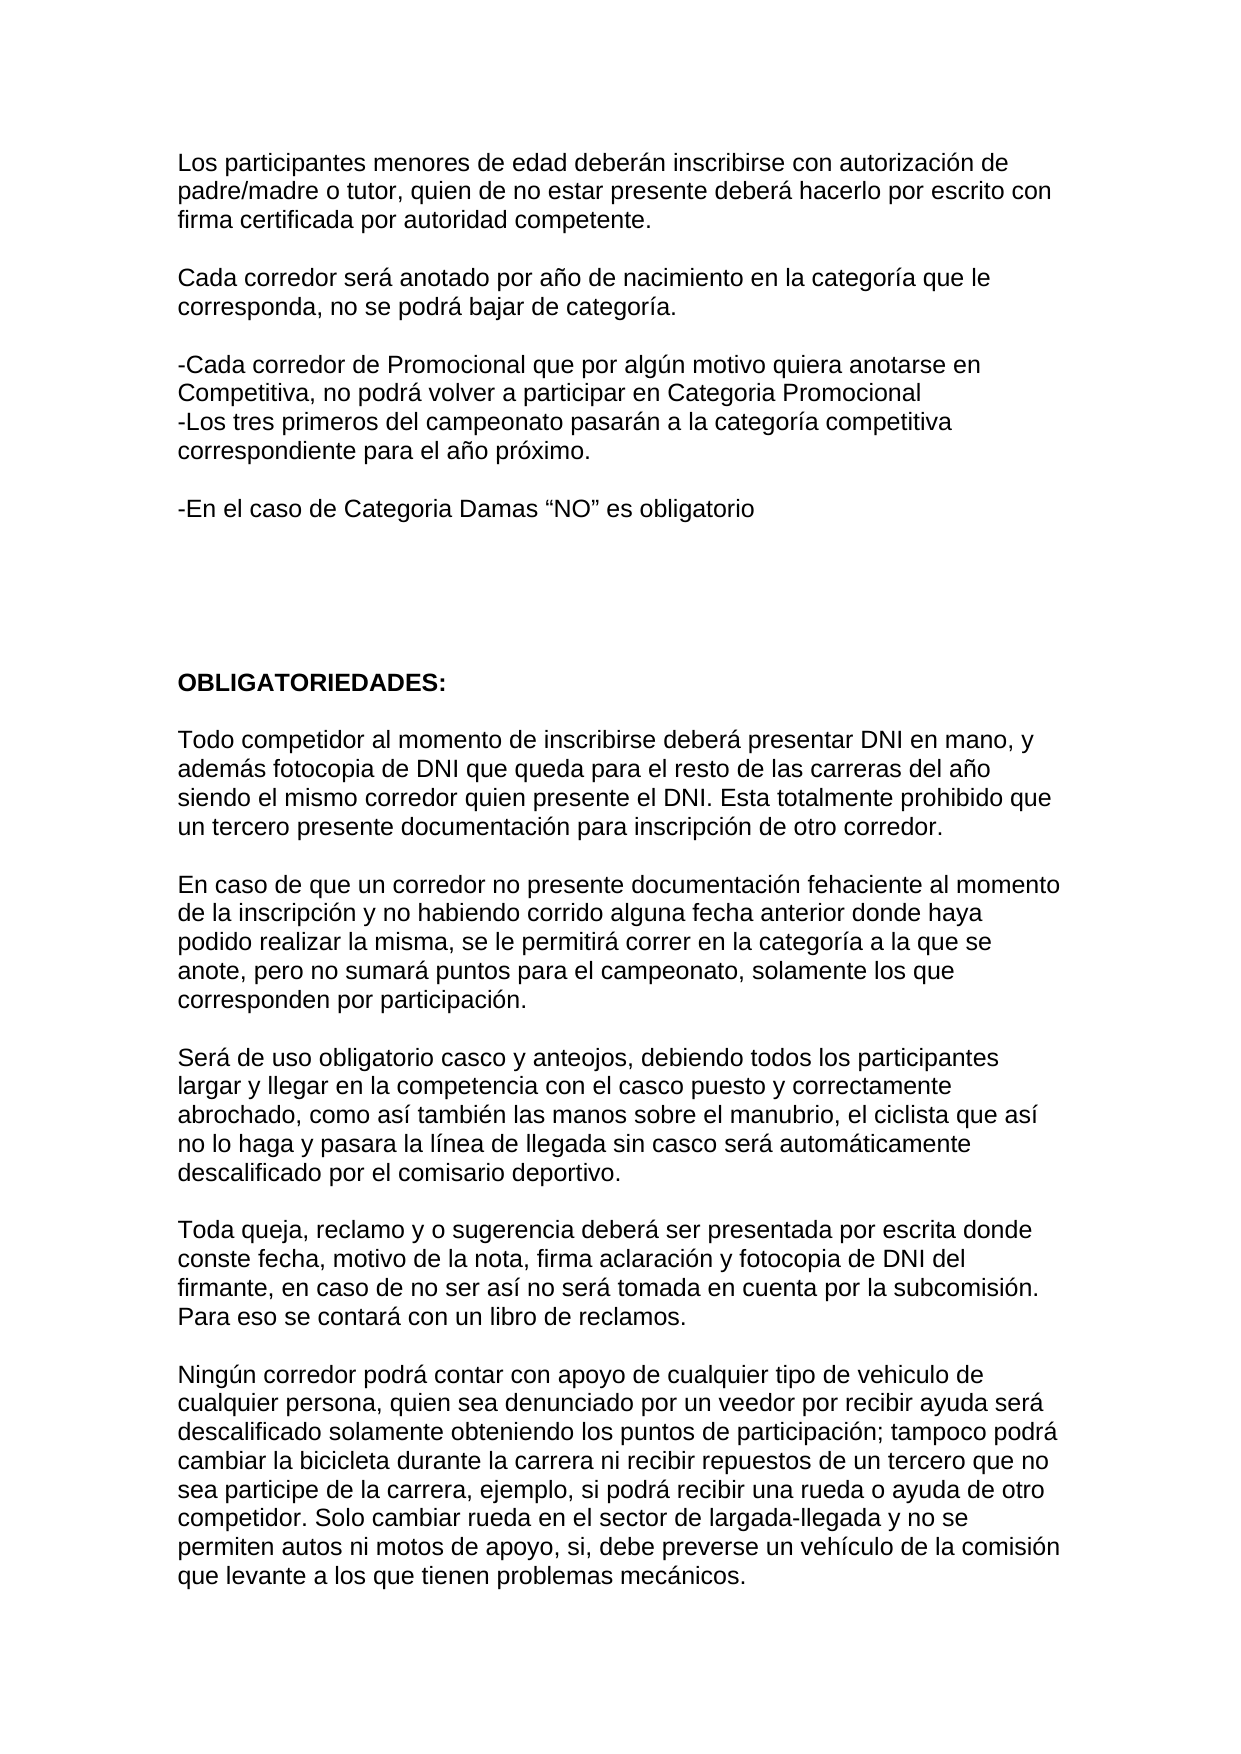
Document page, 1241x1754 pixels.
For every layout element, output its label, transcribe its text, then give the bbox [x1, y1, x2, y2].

text Cada corredor será anotado por año de nacimiento en la categoría que le corresponda, no se podrá bajar de categoría. [177, 263, 1063, 321]
text Ningún corredor podrá contar con apoyo de cualquier tipo de vehiculo de cualquier persona, quien sea denunciado por un veedor por recibir ayuda será descalificado solamente obteniendo los puntos de participación; tampoco podrá cambiar la bicicleta durante la carrera ni recibir repuestos de un tercero que no sea participe de la carrera, ejemplo, si podrá recibir una rueda o ayuda de otro competidor. Solo cambiar rueda en el sector de largada-llegada y no se permiten autos ni motos de apoyo, si, debe preverse un vehículo de la comisión que levante a los que tienen problemas mecánicos. [177, 1360, 1063, 1590]
text Será de uso obligatorio casco y anteojos, debiendo todos los participantes largar y llegar en la competencia con el casco puesto y correctamente abrochado, como así también las manos sobre el manubrio, el ciclista que así no lo haga y pasara la línea de llegada sin casco será automáticamente descalificado por el comisario deportivo. [177, 1043, 1063, 1186]
text Los participantes menores de edad deberán inscribirse con autorización de padre/madre o tutor, quien de no estar presente deberá hacerlo por escrito con firma certificada por autoridad competente. [177, 148, 1063, 234]
text -Cada corredor de Promocional que por algún motivo quiera anotarse en Competitiva, no podrá volver a participar en Categoria Promocional -Los tres primeros del campeonato pasarán a la categoría competitiva correspondiente para el año próximo. [177, 350, 1063, 465]
text Todo competidor al momento de inscribirse deberá presentar DNI en mano, y además fotocopia de DNI que queda para el resto de las carreras del año siendo el mismo corredor quien presente el DNI. Esta totalmente prohibido que un tercero presente documentación para inscripción de otro corredor. [177, 726, 1063, 841]
text -En el caso de Categoria Damas “NO” es obligatorio [177, 494, 1063, 523]
text En caso de que un corredor no presente documentación fehaciente al momento de la inscripción y no habiendo corrido alguna fecha anterior donde haya podido realizar la misma, se le permitirá correr en la categoría a la que se anote, pero no sumará puntos para el campeonato, solamente los que corresponden por participación. [177, 870, 1063, 1013]
text OBLIGATORIEDADES: [177, 668, 1063, 696]
text Toda queja, reclamo y o sugerencia deberá ser presentada por escrita donde conste fecha, motivo de la nota, firma aclaración y fotocopia de DNI del firmante, en caso de no ser así no será tomada en cuenta por la subcomisión. Para eso se contará con un libro de reclamos. [177, 1216, 1063, 1331]
